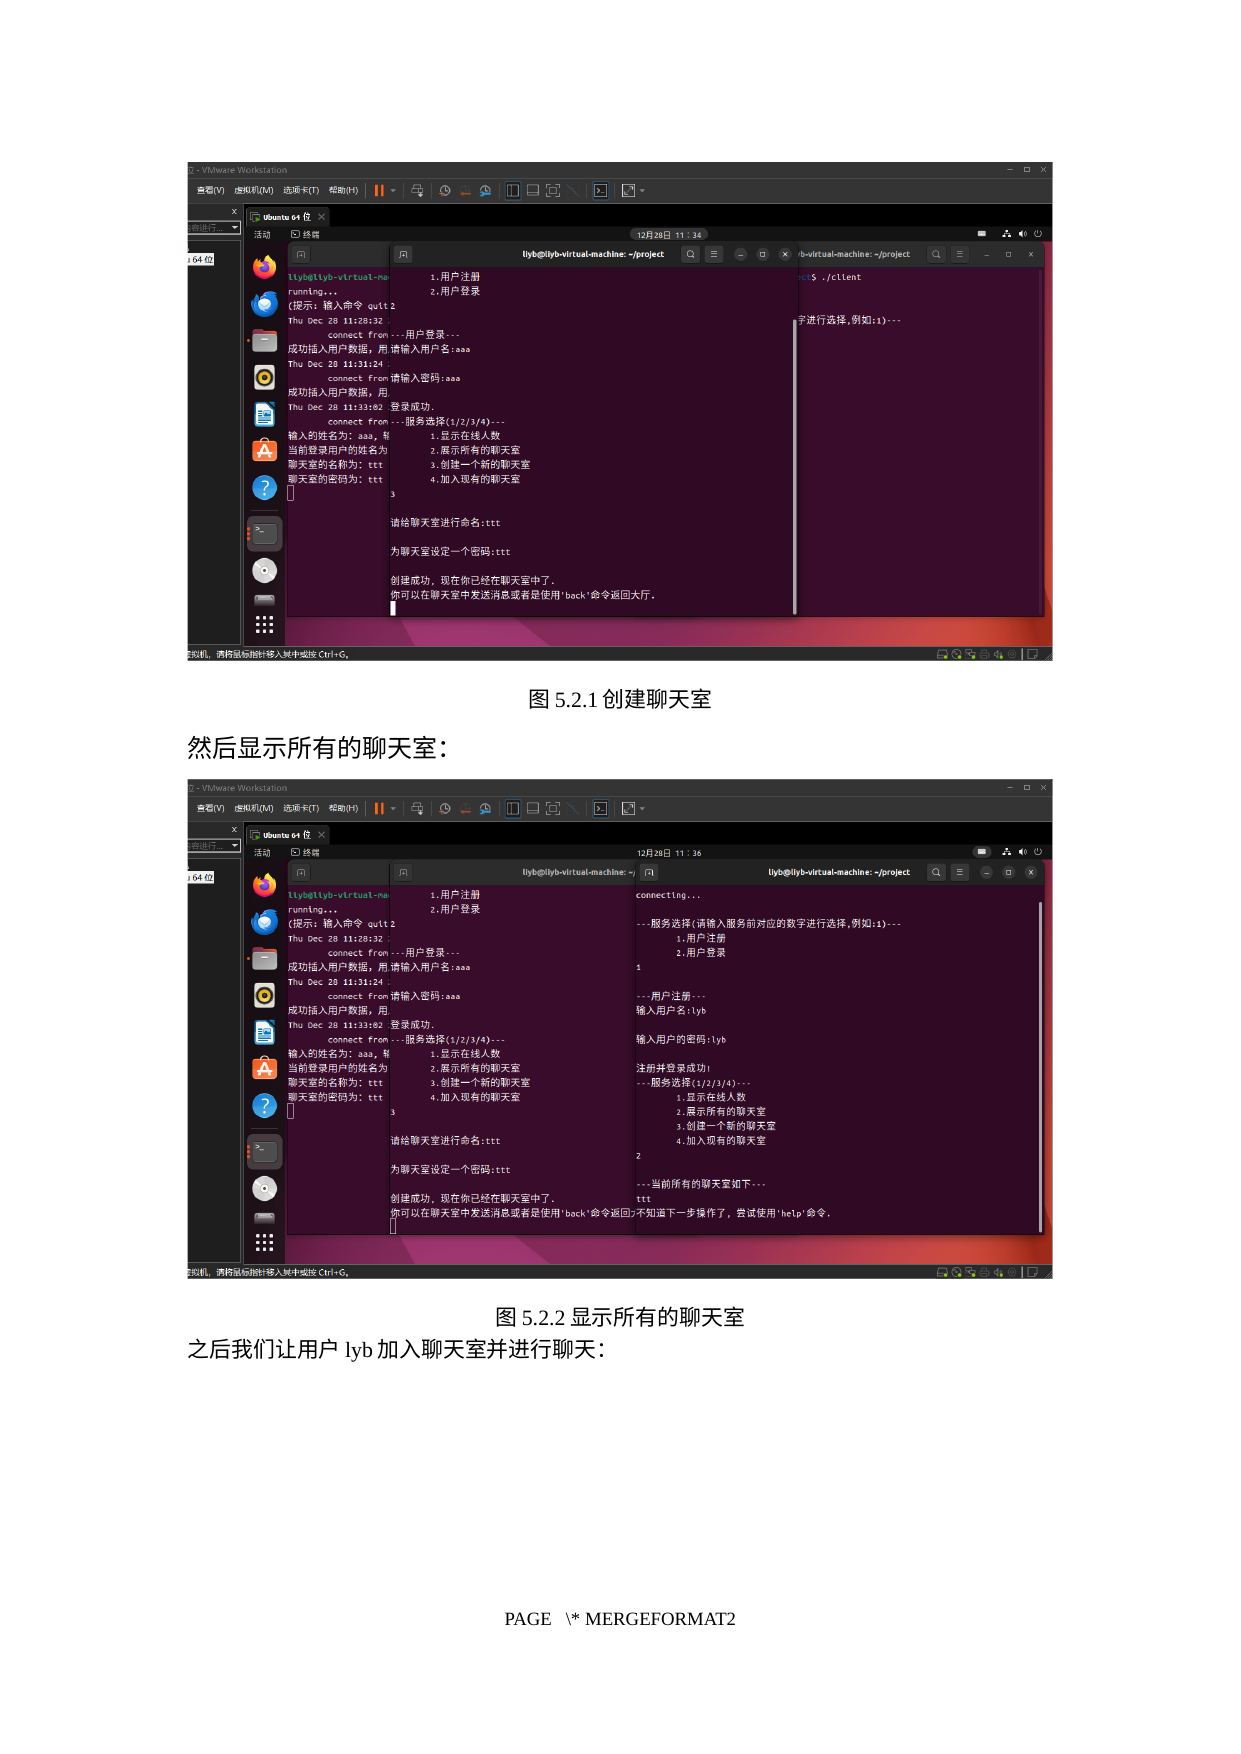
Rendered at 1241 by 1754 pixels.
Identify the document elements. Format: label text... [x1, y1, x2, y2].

text 图5.2.1创建聊天室 [187, 682, 1053, 714]
text 然后显示所有的聊天室： [187, 714, 1053, 779]
text 图5.2.2显示所有的聊天室 [187, 1299, 1053, 1332]
picture [187, 779, 1053, 1279]
text 之后我们让用户lyb加入聊天室并进行聊天： [187, 1332, 1053, 1364]
picture [187, 162, 1053, 661]
